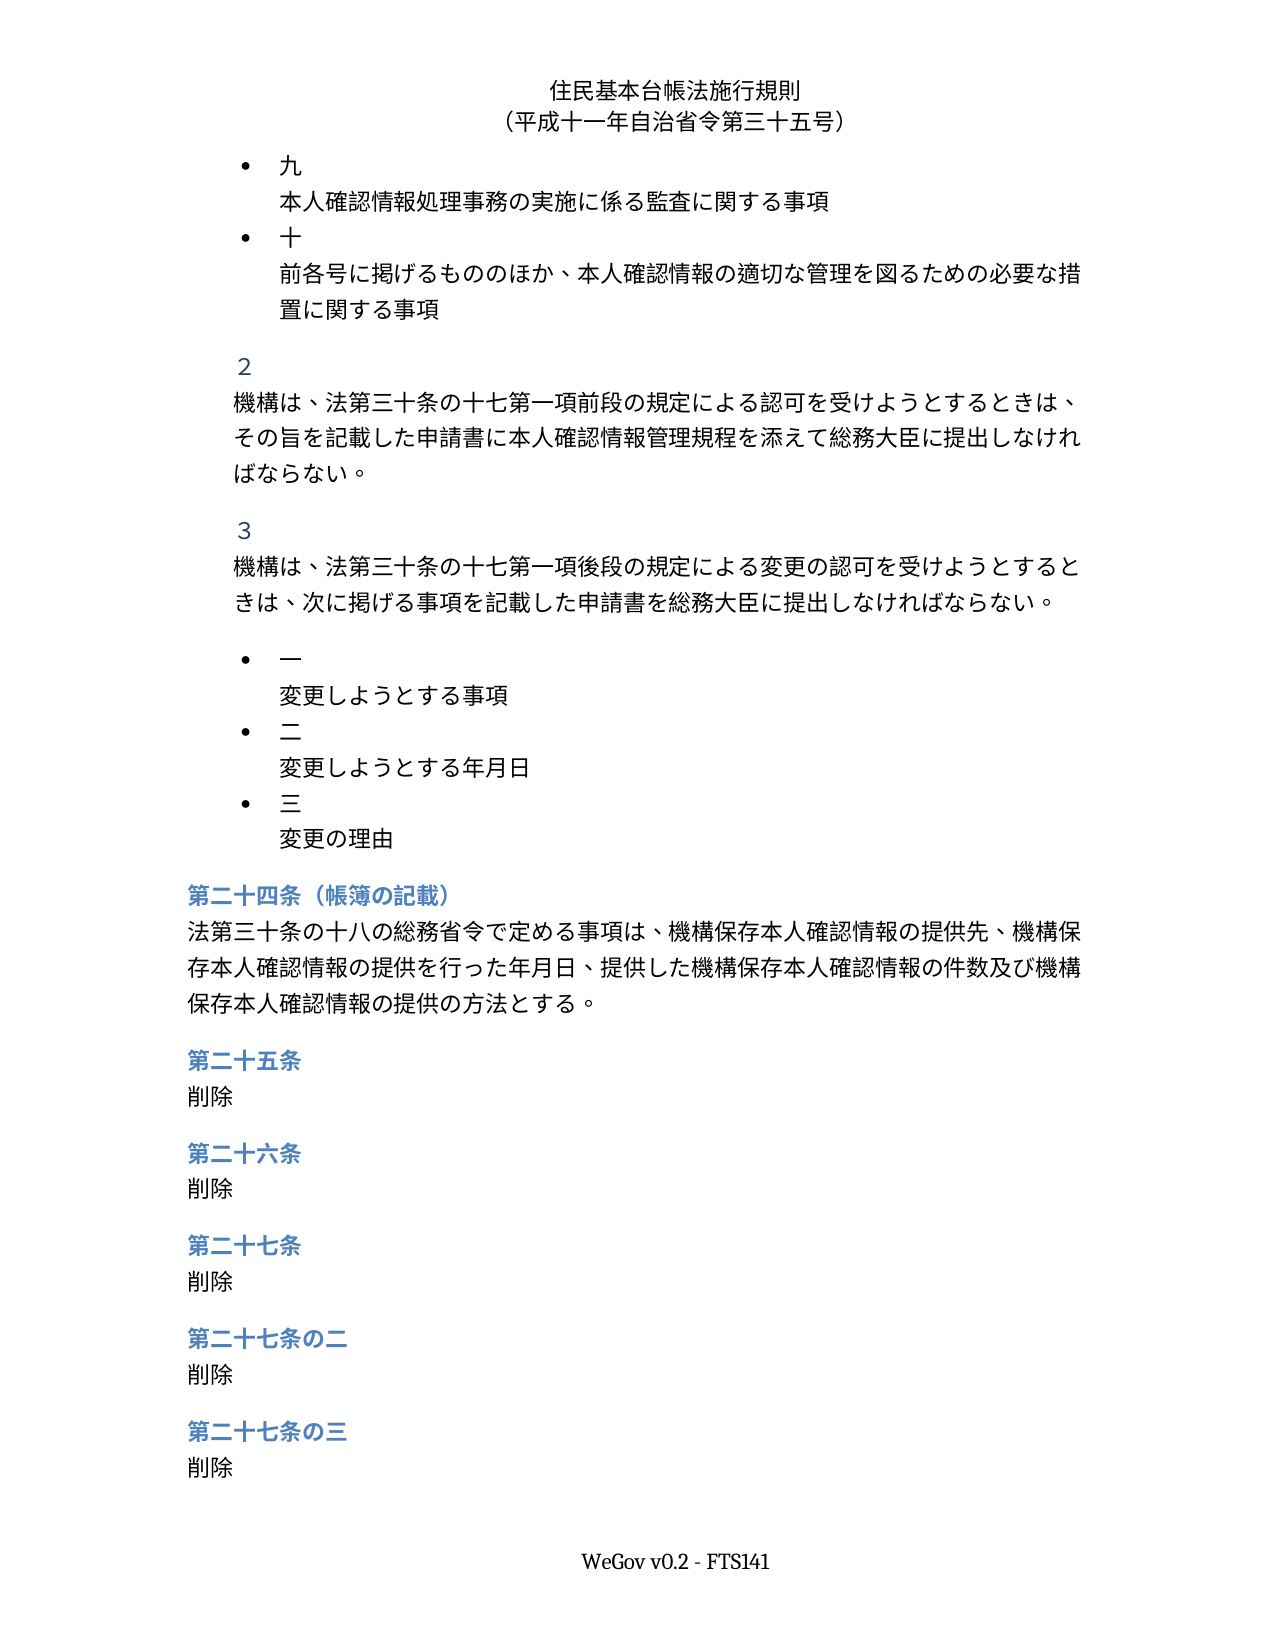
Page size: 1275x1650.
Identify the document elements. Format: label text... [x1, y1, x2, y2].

list 二 変更しようとする年月日 [242, 716, 1087, 783]
subtitle ２ [233, 351, 1087, 382]
text 削除 [187, 1081, 1087, 1112]
text 機構は、法第三十条の十七第一項前段の規定による認可を受けようとするときは、その旨を記載した申請書に本人確認情報管理規程を添えて総務大臣に提出しなければならない。 [233, 386, 1087, 489]
list 九 本人確認情報処理事務の実施に係る監査に関する事項 [242, 150, 1087, 217]
subtitle ３ [233, 515, 1087, 546]
subtitle 第二十五条 [187, 1045, 1087, 1076]
subtitle 第二十四条（帳簿の記載） [187, 880, 1087, 911]
subtitle 第二十六条 [187, 1137, 1087, 1169]
text 法第三十条の十八の総務省令で定める事項は、機構保存本人確認情報の提供先、機構保存本人確認情報の提供を行った年月日、提供した機構保存本人確認情報の件数及び機構保存本人確認情報の提供の方法とする。 [187, 916, 1087, 1019]
text 削除 [187, 1173, 1087, 1205]
subtitle 第二十七条の三 [187, 1416, 1087, 1447]
text 機構は、法第三十条の十七第一項後段の規定による変更の認可を受けようとするときは、次に掲げる事項を記載した申請書を総務大臣に提出しなければならない。 [233, 551, 1087, 618]
list 十 前各号に掲げるもののほか、本人確認情報の適切な管理を図るための必要な措置に関する事項 [242, 222, 1087, 325]
subtitle 第二十七条の二 [187, 1323, 1087, 1354]
text 削除 [187, 1452, 1087, 1483]
text 削除 [187, 1359, 1087, 1390]
subtitle 第二十七条 [187, 1230, 1087, 1261]
list 一 変更しようとする事項 [242, 644, 1087, 711]
text 削除 [187, 1266, 1087, 1297]
list 三 変更の理由 [242, 787, 1087, 855]
